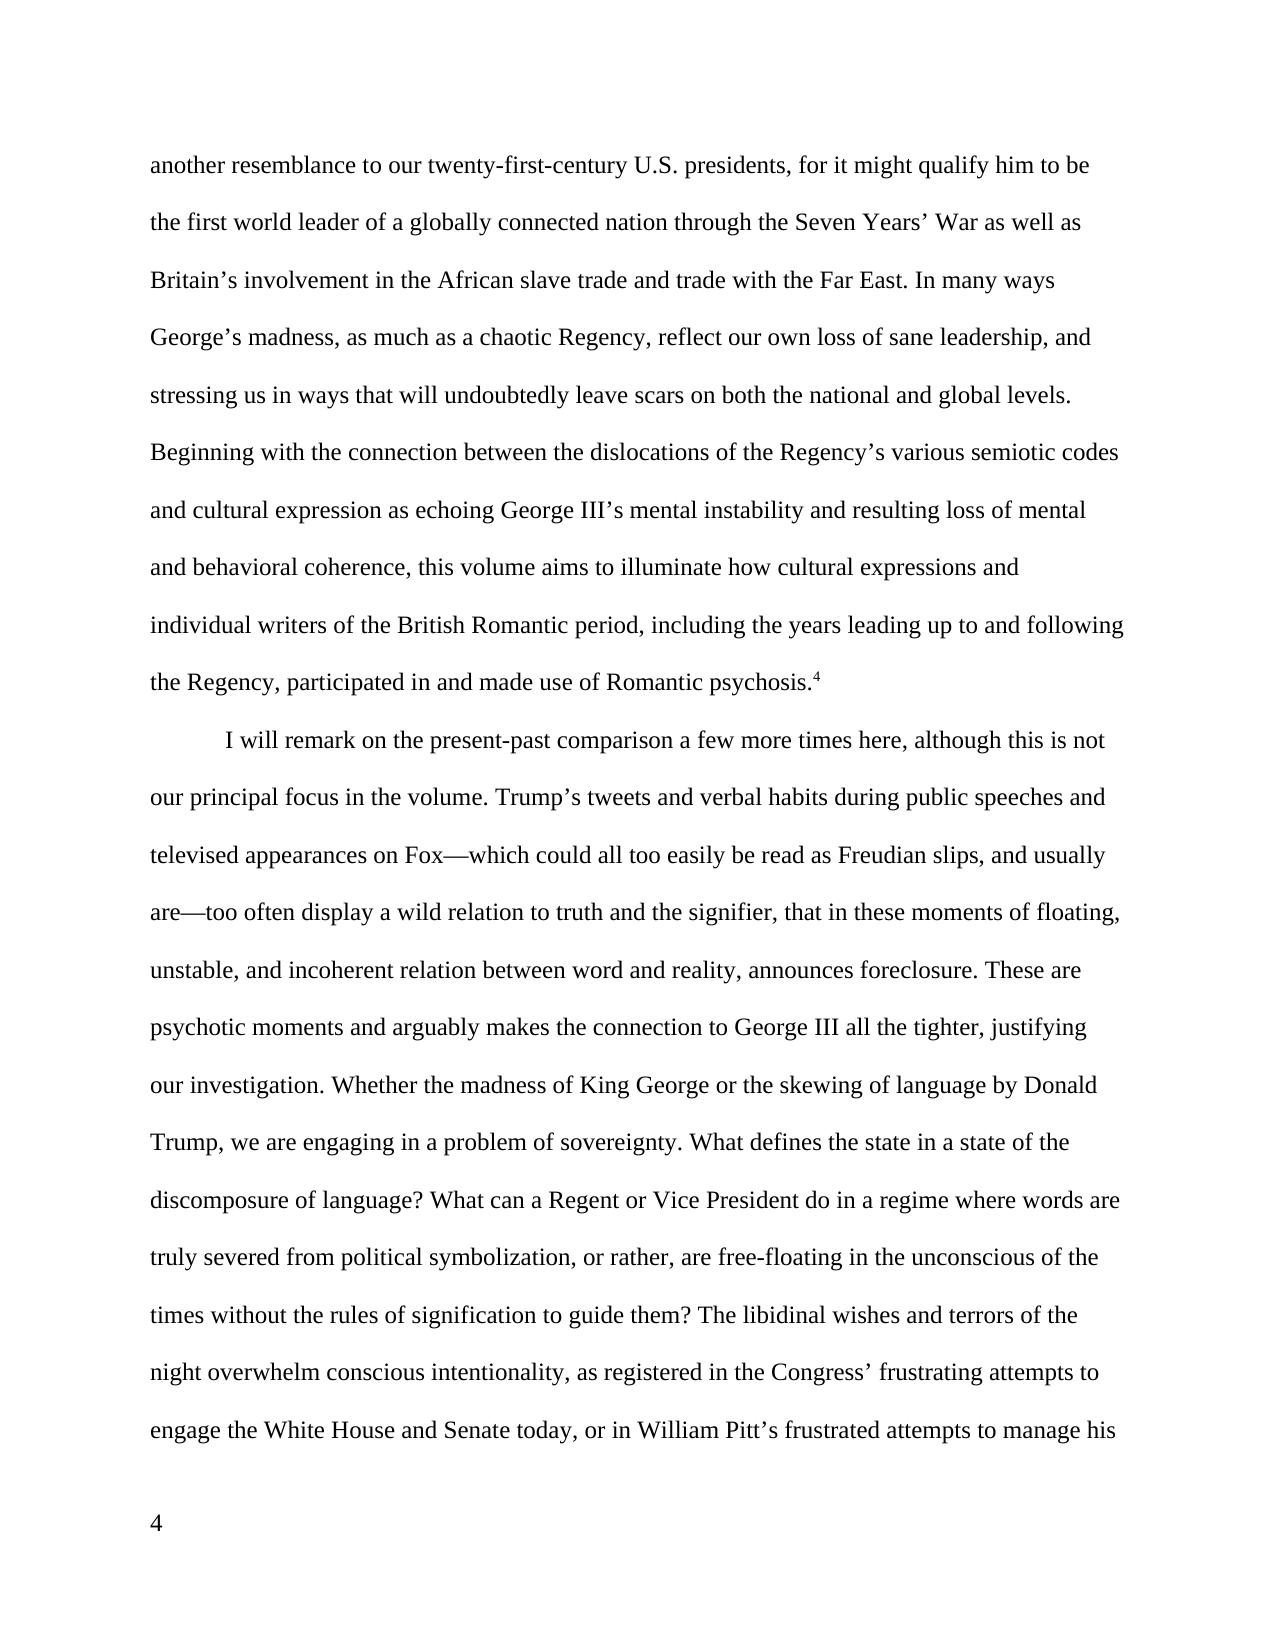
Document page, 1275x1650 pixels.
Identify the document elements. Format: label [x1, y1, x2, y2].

text [150, 725, 1125, 1444]
text [150, 150, 1125, 696]
